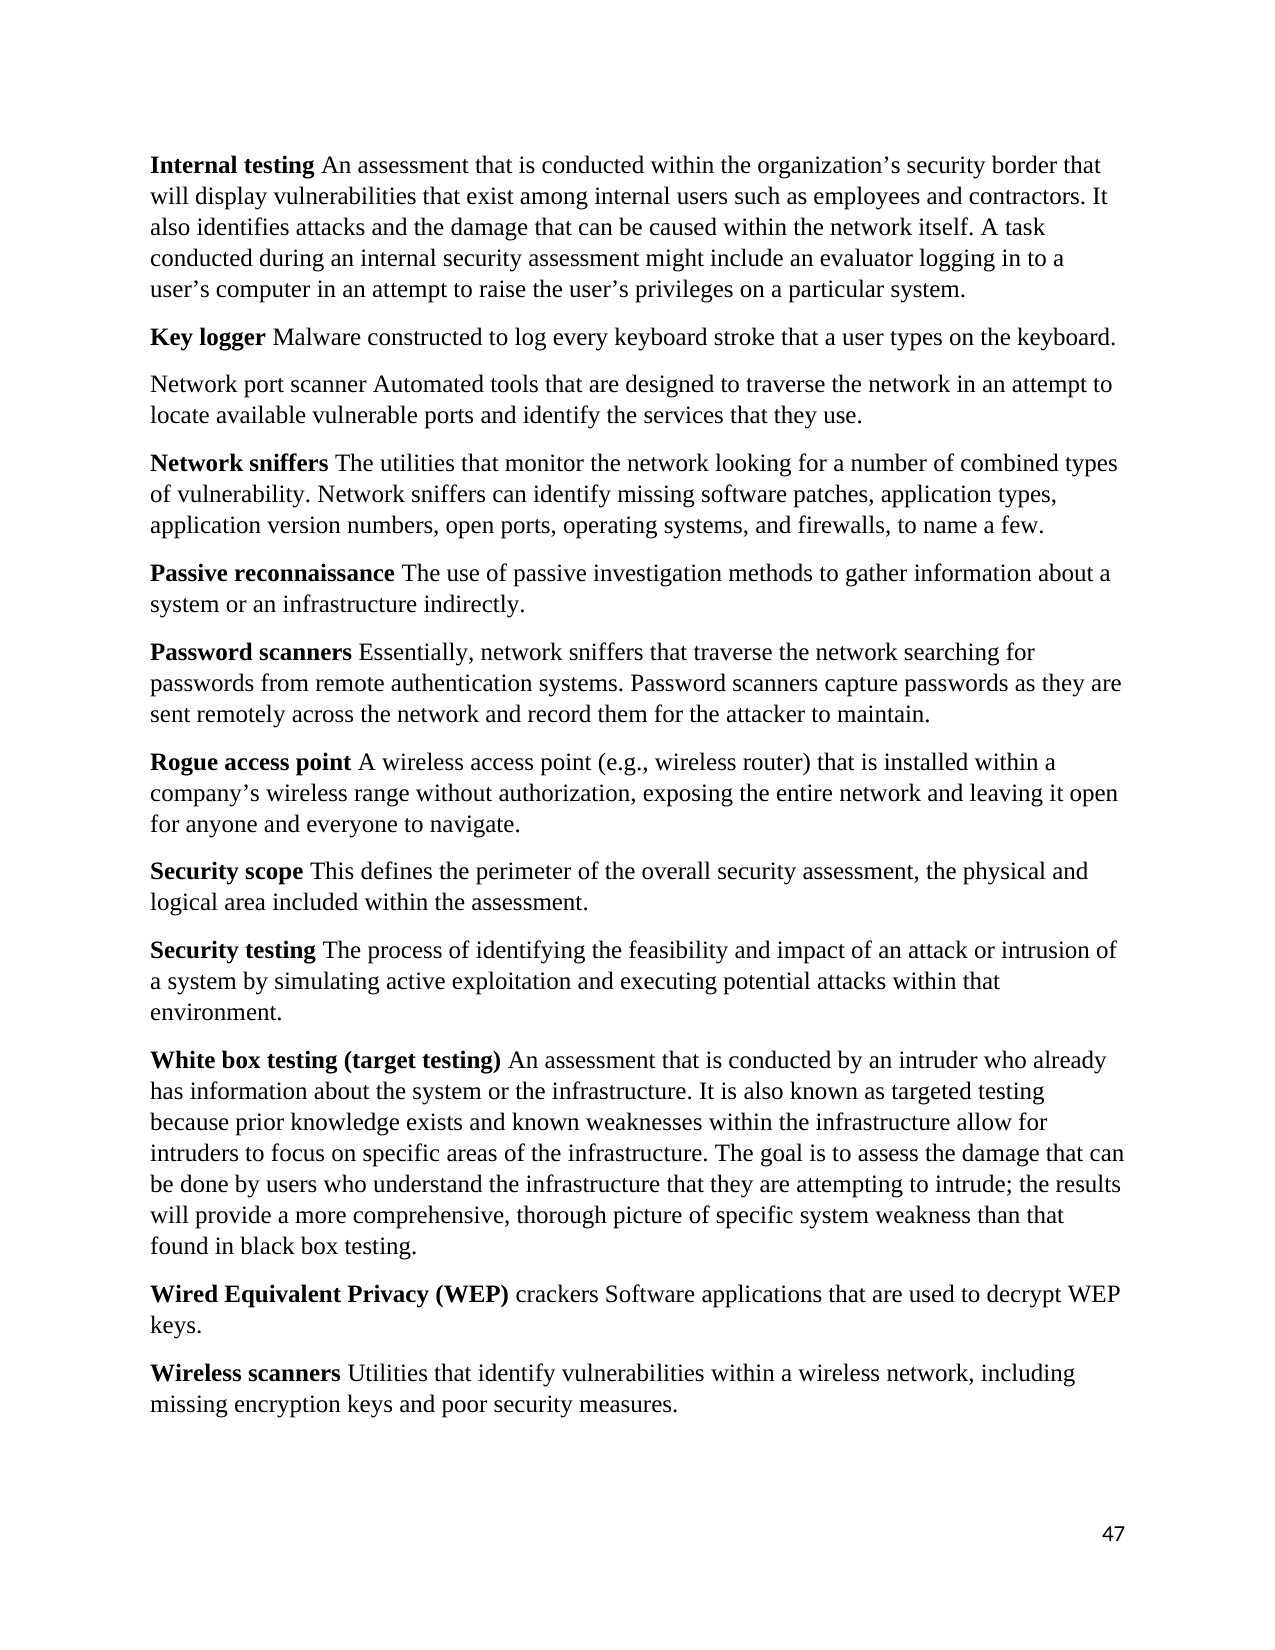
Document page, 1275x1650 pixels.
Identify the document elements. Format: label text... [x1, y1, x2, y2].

text Rogue access point A wireless access point (e.g., wireless router) that is installed within a company’s wireless range without authorization, exposing the entire network and leaving it open for anyone and everyone to navigate. [150, 747, 1125, 837]
text Password scanners Essentially, network sniffers that traverse the network searching for passwords from remote authentication systems. Password scanners capture passwords as they are sent remotely across the network and record them for the attacker to maintain. [150, 637, 1125, 728]
text Key logger Malware constructed to log every keyboard stroke that a user types on the keyboard. [150, 322, 1125, 351]
text Security scope This defines the perimeter of the overall security assessment, the physical and logical area included within the assessment. [150, 856, 1125, 916]
text Network sniffers The utilities that monitor the network looking for a number of combined types of vulnerability. Network sniffers can identify missing software patches, application types, application version numbers, open ports, operating systems, and firewalls, to name a few. [150, 448, 1125, 539]
text White box testing (target testing) An assessment that is conducted by an intruder who already has information about the system or the infrastructure. It is also known as targeted testing because prior knowledge exists and known weaknesses within the infrastructure allow for intruders to focus on specific areas of the infrastructure. The goal is to assess the damage that can be done by users who understand the infrastructure that they are attempting to intrude; the results will provide a more comprehensive, thorough picture of specific system weakness than that found in black box testing. [150, 1045, 1125, 1260]
text Network port scanner Automated tools that are designed to traverse the network in an attempt to locate available vulnerable ports and identify the services that they use. [150, 369, 1125, 429]
text Wireless scanners Utilities that identify vulnerabilities within a wireless network, including missing encryption keys and poor security measures. [150, 1358, 1125, 1417]
text Passive reconnaissance The use of passive investigation methods to gather information about a system or an infrastructure indirectly. [150, 558, 1125, 618]
text Security testing The process of identifying the feasibility and impact of an attack or intrusion of a system by simulating active exploitation and executing potential attacks within that environment. [150, 935, 1125, 1026]
text Internal testing An assessment that is conducted within the organization’s security border that will display vulnerabilities that exist among internal users such as employees and contractors. It also identifies attacks and the damage that can be caused within the network itself. A task conducted during an internal security assessment might include an evaluator logging in to a user’s computer in an attempt to raise the user’s privileges on a particular system. [150, 150, 1125, 303]
text Wired Equivalent Privacy (WEP) crackers Software applications that are used to decrypt WEP keys. [150, 1279, 1125, 1339]
